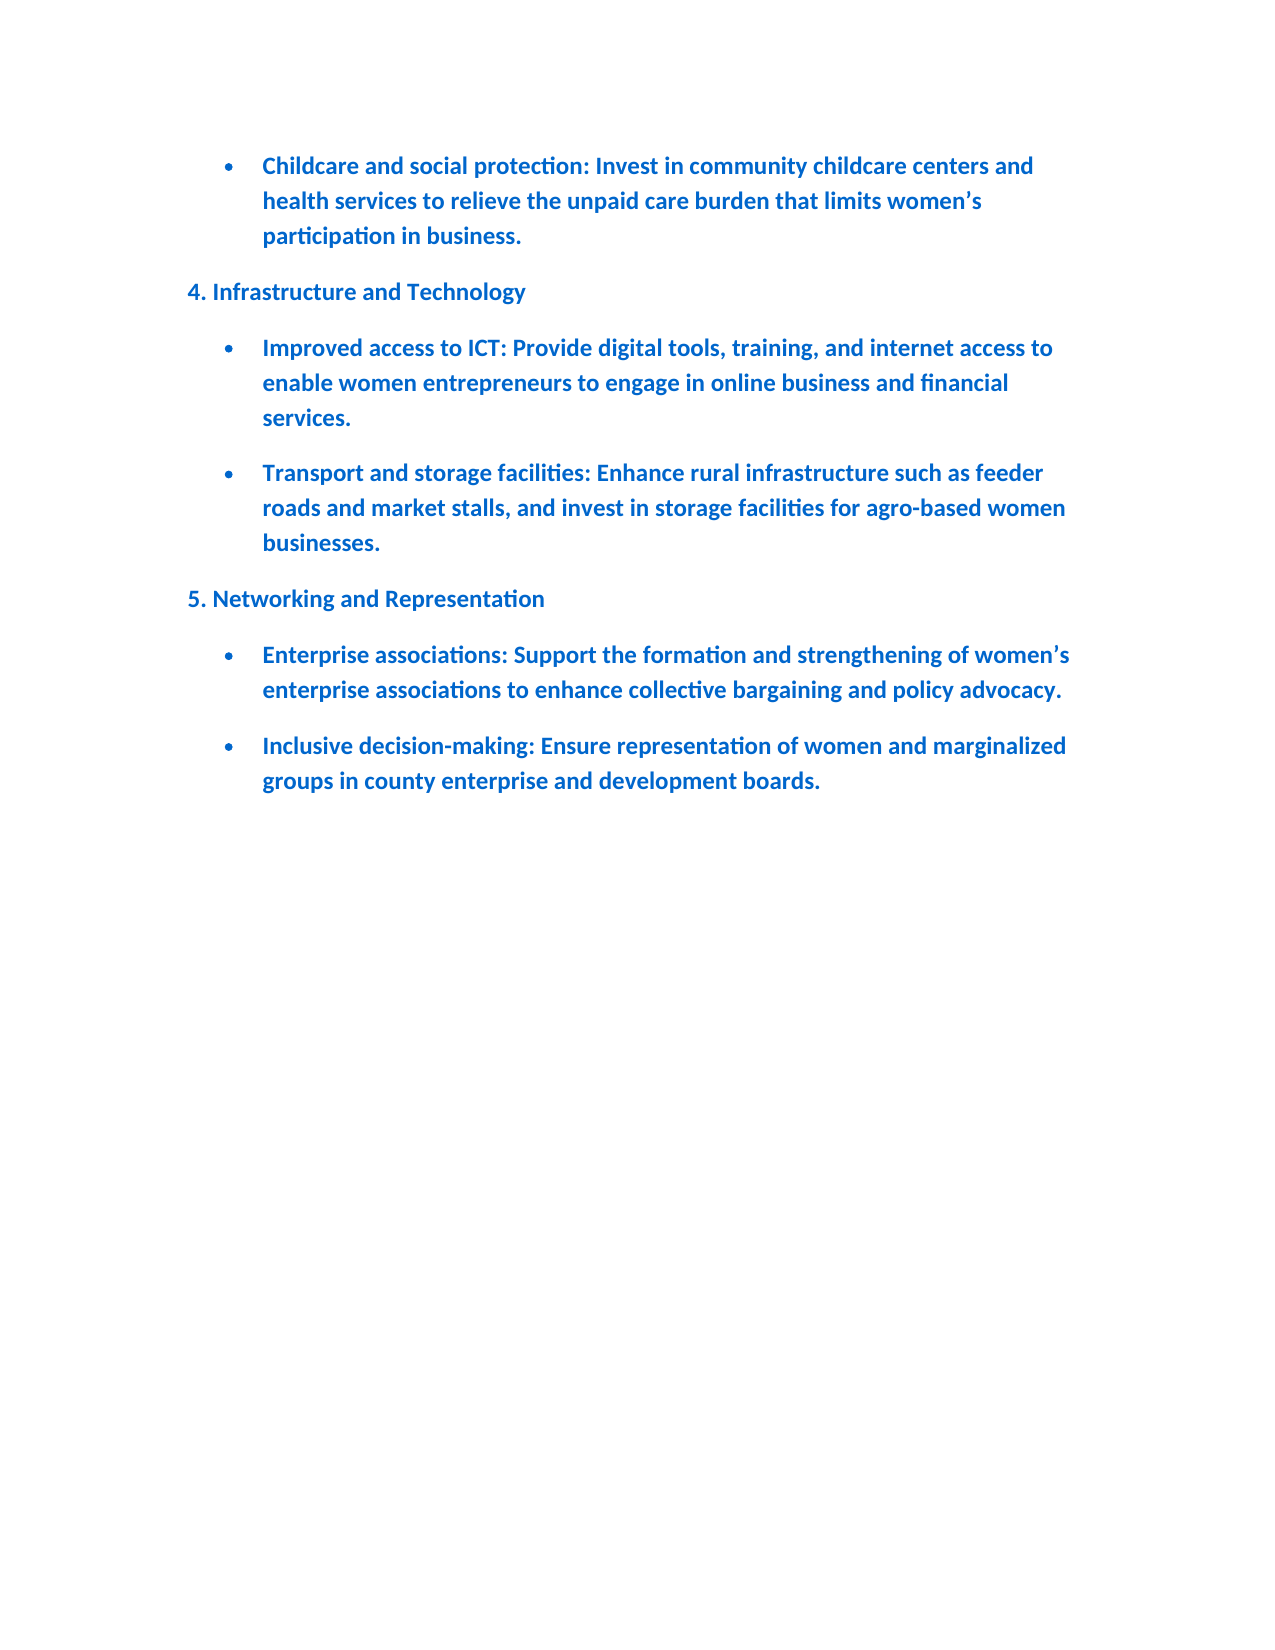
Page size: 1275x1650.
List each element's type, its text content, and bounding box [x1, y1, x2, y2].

list Enterprise associations: Support the formation and strengthening of women’s enterprise associations to enhance collective bargaining and policy advocacy. [225, 639, 1087, 705]
text 4. Infrastructure and Technology [187, 276, 1087, 306]
list Transport and storage facilities: Enhance rural infrastructure such as feeder roads and market stalls, and invest in storage facilities for agro-based women businesses. [225, 457, 1087, 558]
list Improved access to ICT: Provide digital tools, training, and internet access to enable women entrepreneurs to engage in online business and financial services. [225, 332, 1087, 432]
list Childcare and social protection: Invest in community childcare centers and health services to relieve the unpaid care burden that limits women’s participation in business. [225, 150, 1087, 251]
text 5. Networking and Representation [187, 583, 1087, 614]
list Inclusive decision-making: Ensure representation of women and marginalized groups in county enterprise and development boards. [225, 730, 1087, 796]
